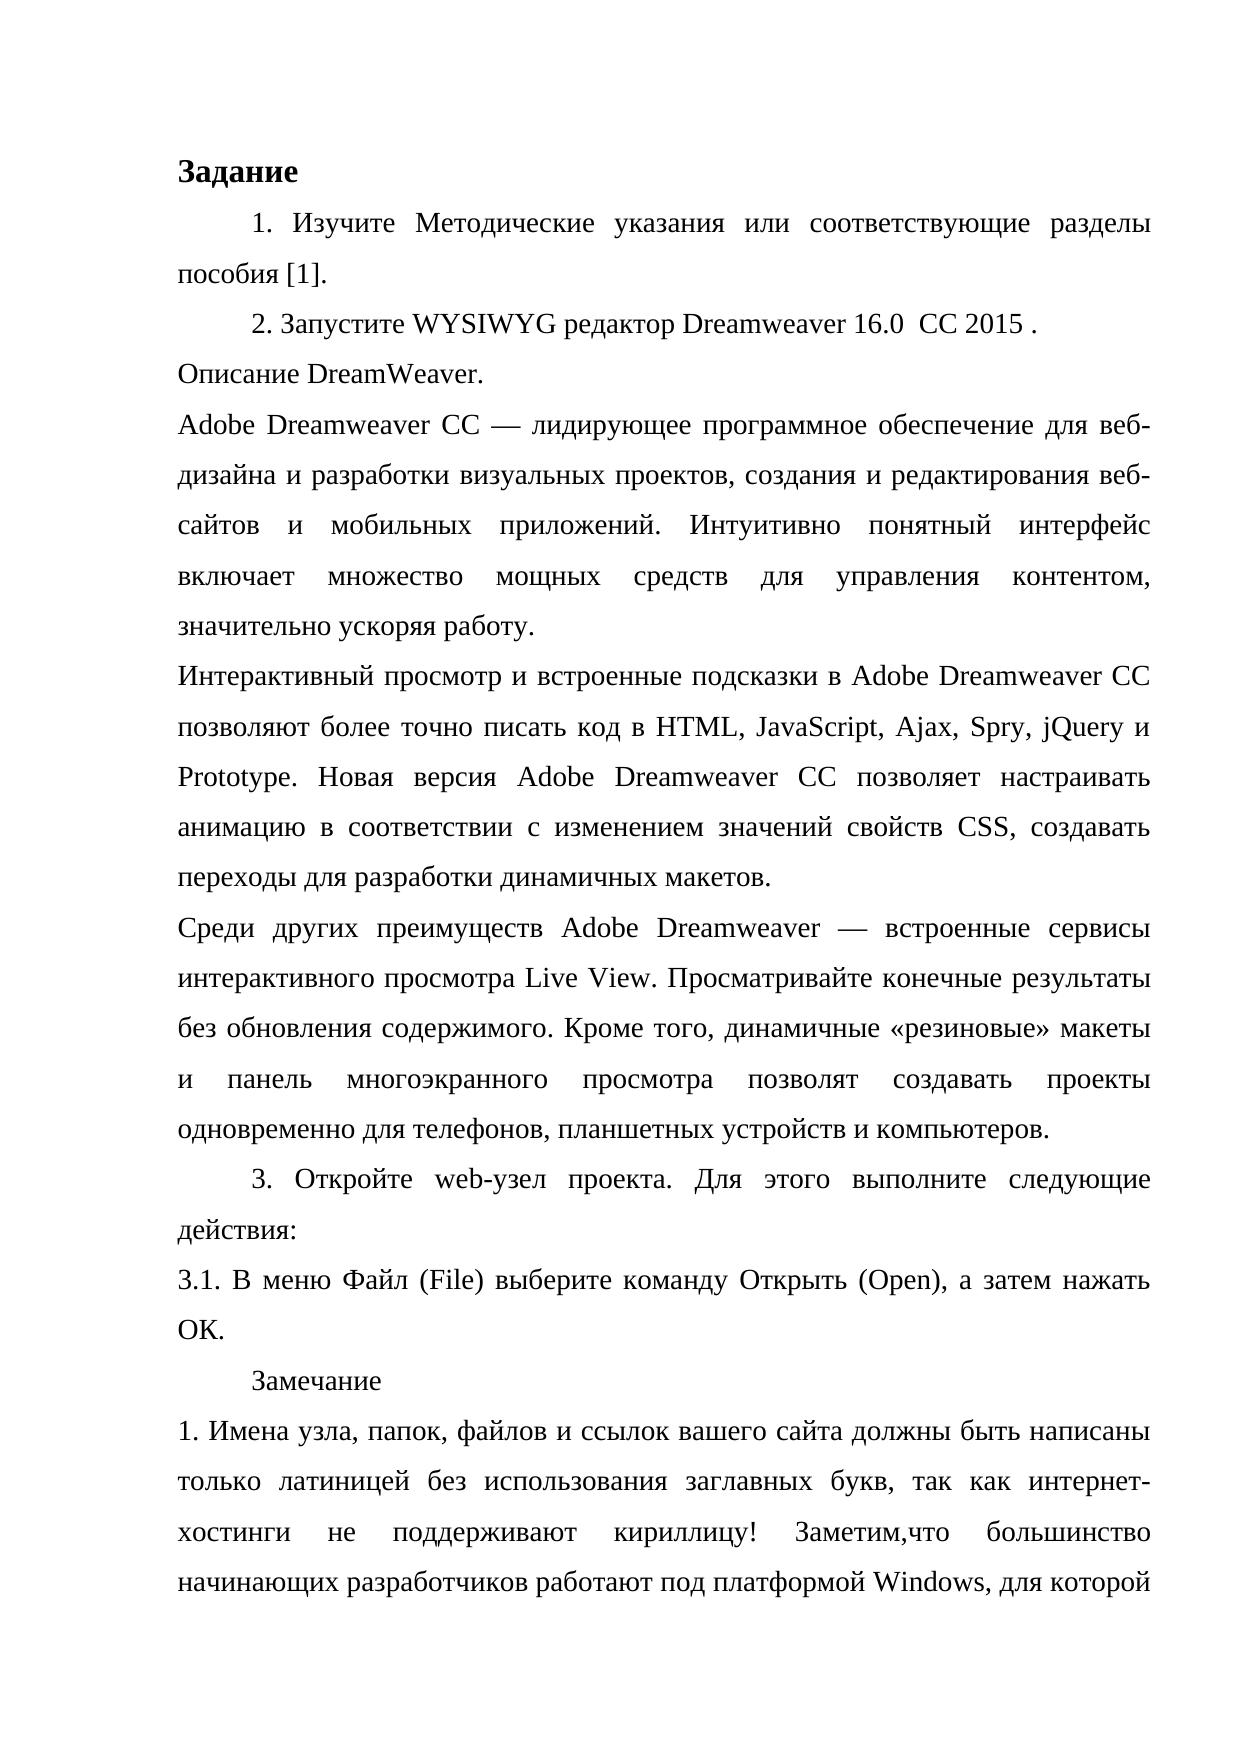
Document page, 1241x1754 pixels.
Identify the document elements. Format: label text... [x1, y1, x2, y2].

text Описание DreamWeaver. [177, 356, 1152, 390]
text Adobe Dreamweaver CC — лидирующее программное обеспечение для веб-дизайна и разработки визуальных проектов, создания и редактирования веб-сайтов и мобильных приложений. Интуитивно понятный интерфейс включает множество мощных средств для управления контентом, значительно ускоряя работу. [177, 407, 1152, 642]
text 2. Запустите WYSIWYG редактор Dreamweaver 16.0 CC 2015 . [177, 306, 1152, 340]
text Замечание [177, 1363, 1152, 1396]
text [177, 1413, 1152, 1597]
text Задание [177, 152, 1152, 190]
text 1. Изучите Методические указания или соответствующие разделы пособия [1]. [177, 206, 1152, 289]
text 3.1. В меню Файл (File) выберите команду Открыть (Open), а затем нажать ОК. [177, 1262, 1152, 1346]
text 3. Откройте web-узел проекта. Для этого выполните следующие действия: [177, 1161, 1152, 1245]
text Интерактивный просмотр и встроенные подсказки в Adobe Dreamweaver CC позволяют более точно писать код в HTML, JavaScript, Ajax, Spry, jQuery и Prototype. Новая версия Adobe Dreamweaver CC позволяет настраивать анимацию в соответствии с изменением значений свойств CSS, создавать переходы для разработки динамичных макетов. [177, 658, 1152, 893]
text Среди других преимуществ Adobe Dreamweaver — встроенные сервисы интерактивного просмотра Live View. Просматривайте конечные результаты без обновления содержимого. Кроме того, динамичные «резиновые» макеты и панель многоэкранного просмотра позволят создавать проекты одновременно для телефонов, планшетных устройств и компьютеров. [177, 910, 1152, 1145]
